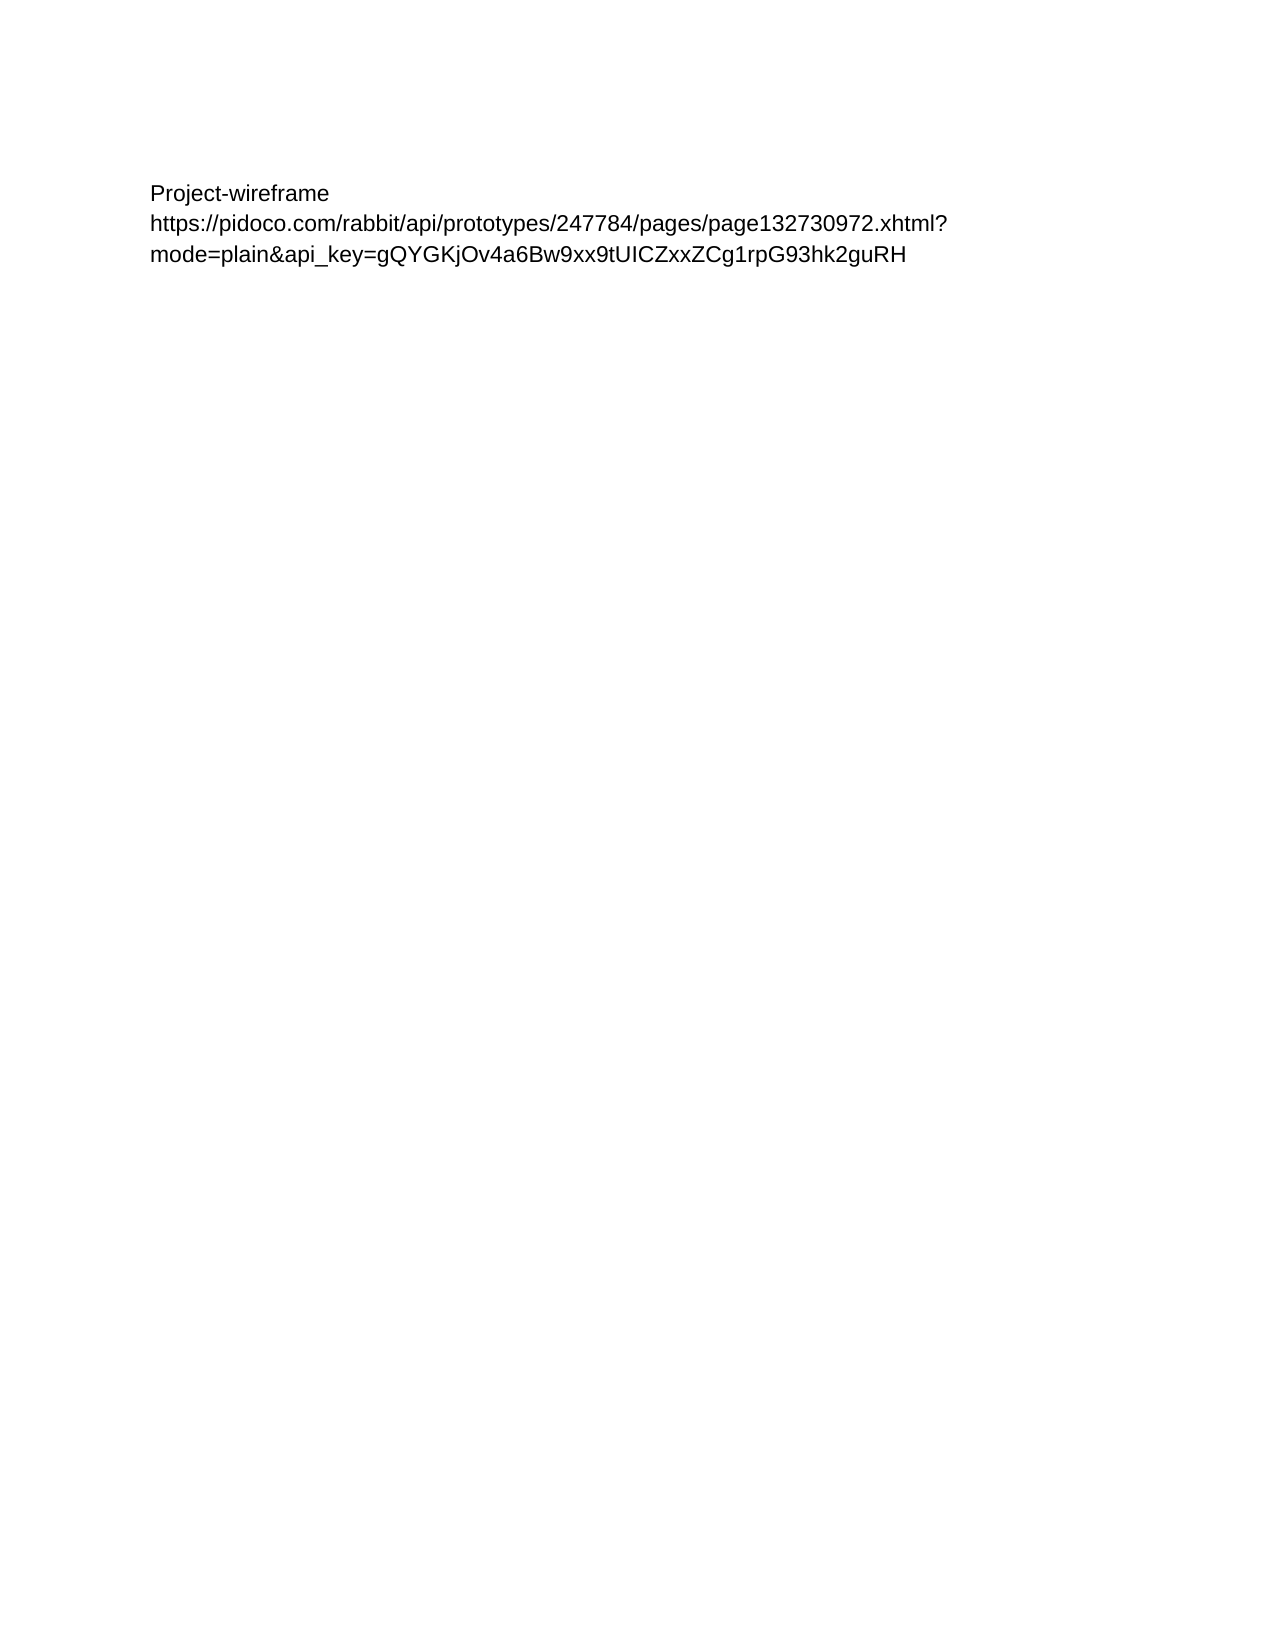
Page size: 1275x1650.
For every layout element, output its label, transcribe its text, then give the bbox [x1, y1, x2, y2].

text https://pidoco.com/rabbit/api/prototypes/247784/pages/page132730972.xhtml?mode=plain&api_key=gQYGKjOv4a6Bw9xx9tUICZxxZCg1rpG93hk2guRH [150, 210, 1125, 267]
text Project-wireframe [150, 180, 1125, 207]
